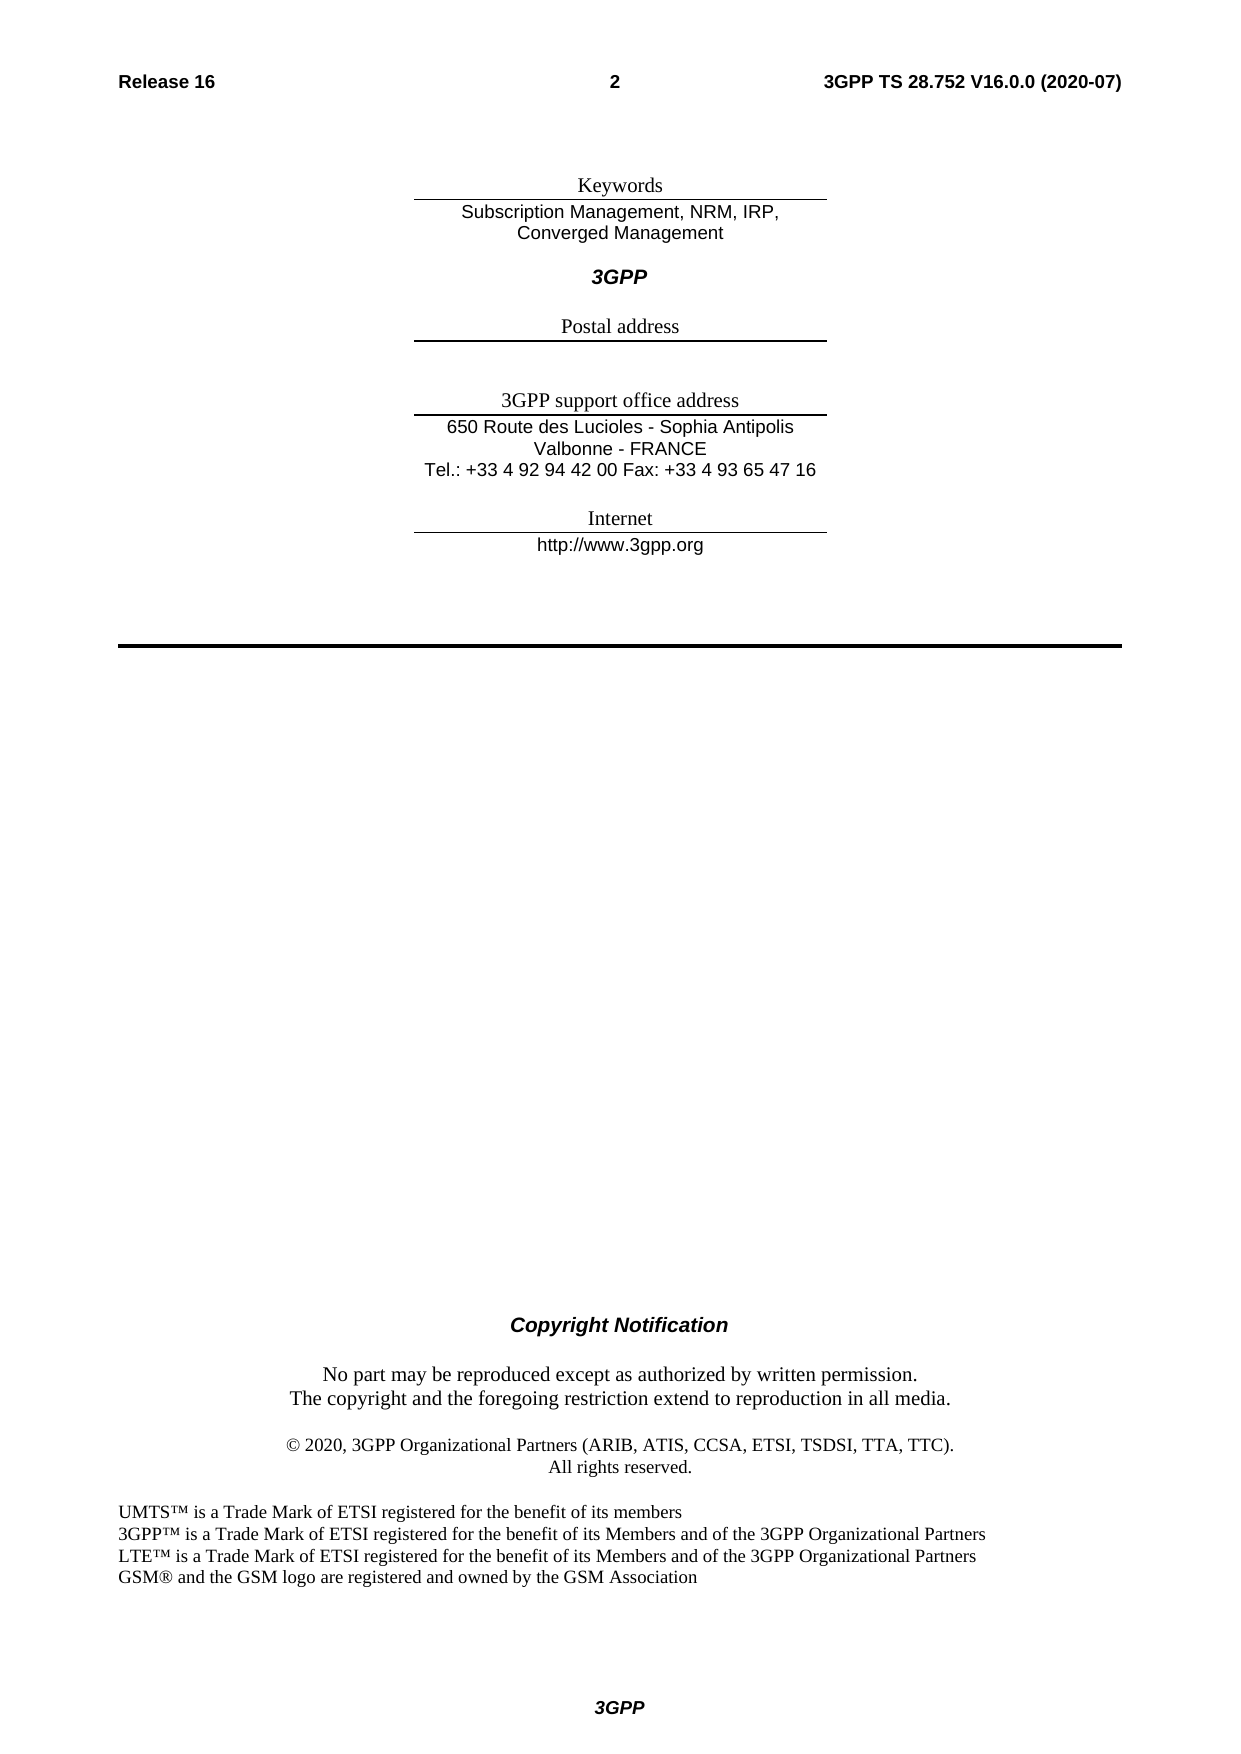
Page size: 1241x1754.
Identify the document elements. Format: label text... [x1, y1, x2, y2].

text Keywords [413, 173, 827, 200]
text Valbonne - FRANCE [413, 438, 827, 459]
text Subscription Management, NRM, IRP, Converged Management [413, 200, 827, 243]
text 650 Route des Lucioles - Sophia Antipolis [413, 416, 827, 438]
text Tel.: +33 4 92 94 42 00 Fax: +33 4 93 65 47 16 [413, 459, 827, 481]
text 3GPP [413, 265, 827, 289]
text Postal address [413, 314, 827, 342]
text http://www.3gpp.org [413, 533, 827, 555]
text Internet [413, 506, 827, 533]
text 3GPP support office address [413, 388, 827, 416]
